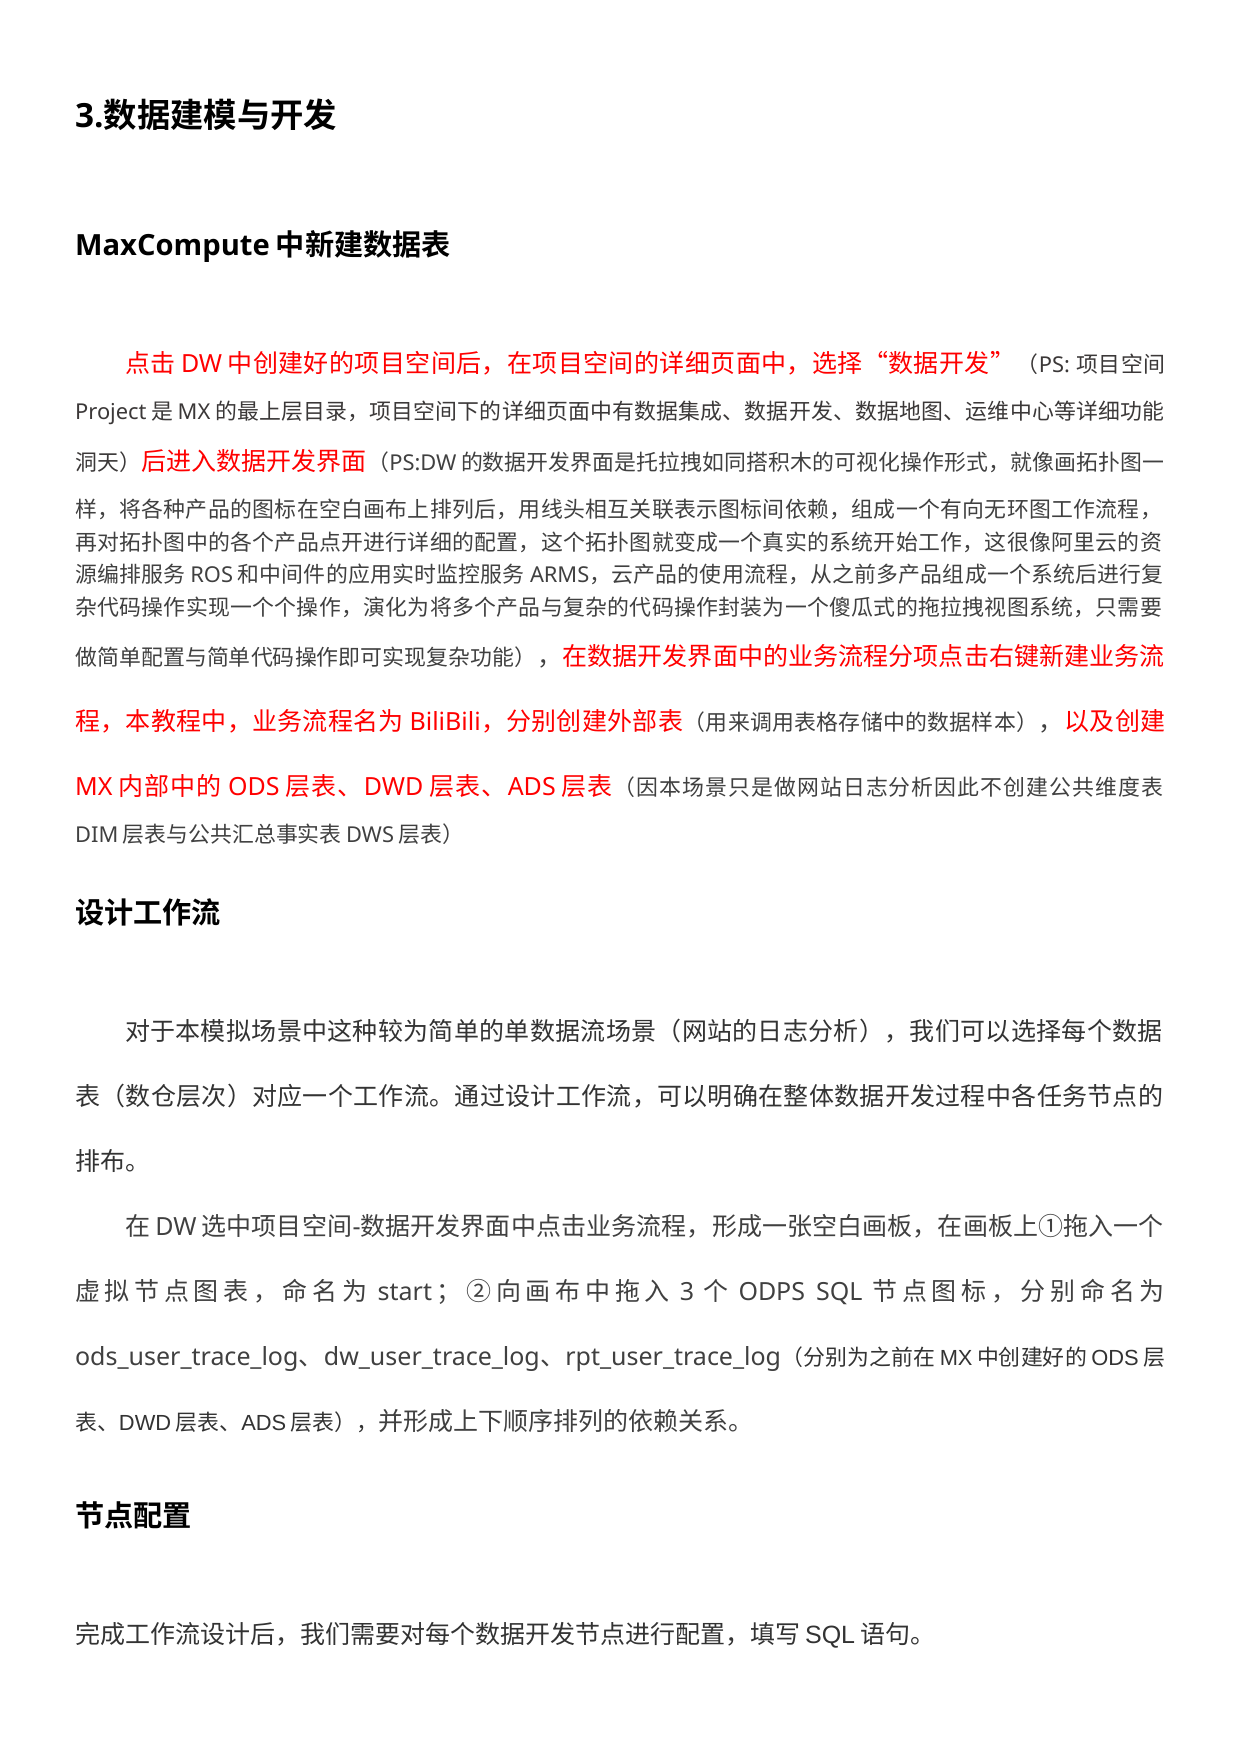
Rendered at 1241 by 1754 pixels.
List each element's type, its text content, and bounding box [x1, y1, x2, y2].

list 对于本模拟场景中这种较为简单的单数据流场景（网站的日志分析），我们可以选择每个数据表（数仓层次）对应一个工作流。通过设计工作流，可以明确在整体数据开发过程中各任务节点的排布。 [75, 997, 1165, 1076]
list 对于本模拟场景中这种较为简单的单数据流场景（网站的日志分析），我们可以选择每个数据表（数仓层次）对应一个工作流。通过设计工作流，可以明确在整体数据开发过程中各任务节点的排布。 [75, 1113, 1165, 1192]
list 点击DW中创建好的项目空间后，在项目空间的详细页面中，选择“数据开发”（PS: 项目空间Project是MX的最上层目录，项目空间下的详细页面中有数据集成、数据开发、数据地图、运维中心等详细功能洞天）后进入数据开发界面（PS:DW的数据开发界面是托拉拽如同搭积木的可视化操作形式，就像画拓扑图一样，将各种产品的图标在空白画布上排列后，用线头相互关联表示图标间依赖，组成一个有向无环图工作流程，再对拓扑图中的各个产品点开进行详细的配置，这个拓扑图就变成一个真实的系统开始工作，这很像阿里云的资源编排服务ROS和中间件的应用实时监控服务ARMS，云产品的使用流程，从之前多产品组成一个系统后进行复杂代码操作实现一个个操作，演化为将多个产品与复杂的代码操作封装为一个傻瓜式的拖拉拽视图系统，只需要做简单配置与简单代码操作即可实现复杂功能），在数据开发界面中的业务流程分项点击右键新建业务流程，本教程中，业务流程名为BiliBili，分别创建外部表（用来调用表格存储中的数据样本），以及创建MX内部中的ODS层表、DWD层表、ADS层表（因本场景只是做网站日志分析因此不创建公共维度表DIM层表与公共汇总事实表DWS层表） [75, 329, 1165, 849]
subtitle 设计工作流 [75, 878, 1165, 943]
text 完成工作流设计后，我们需要对每个数据开发节点进行配置，填写SQL语句。 [75, 1600, 1165, 1665]
subtitle MaxCompute中新建数据表 [75, 210, 1165, 275]
subtitle 节点配置 [75, 1481, 1165, 1546]
list 在DW选中项目空间-数据开发界面中点击业务流程，形成一张空白画板，在画板上①拖入一个虚拟节点图表，命名为start；②向画布中拖入3个ODPS SQL节点图标，分别命名为ods_user_trace_log、dw_user_trace_log、rpt_user_trace_log（分别为之前在MX中创建好的ODS层表、DWD层表、ADS层表），并形成上下顺序排列的依赖关系。 [75, 1192, 1165, 1452]
subtitle 3.数据建模与开发 [75, 81, 1165, 146]
